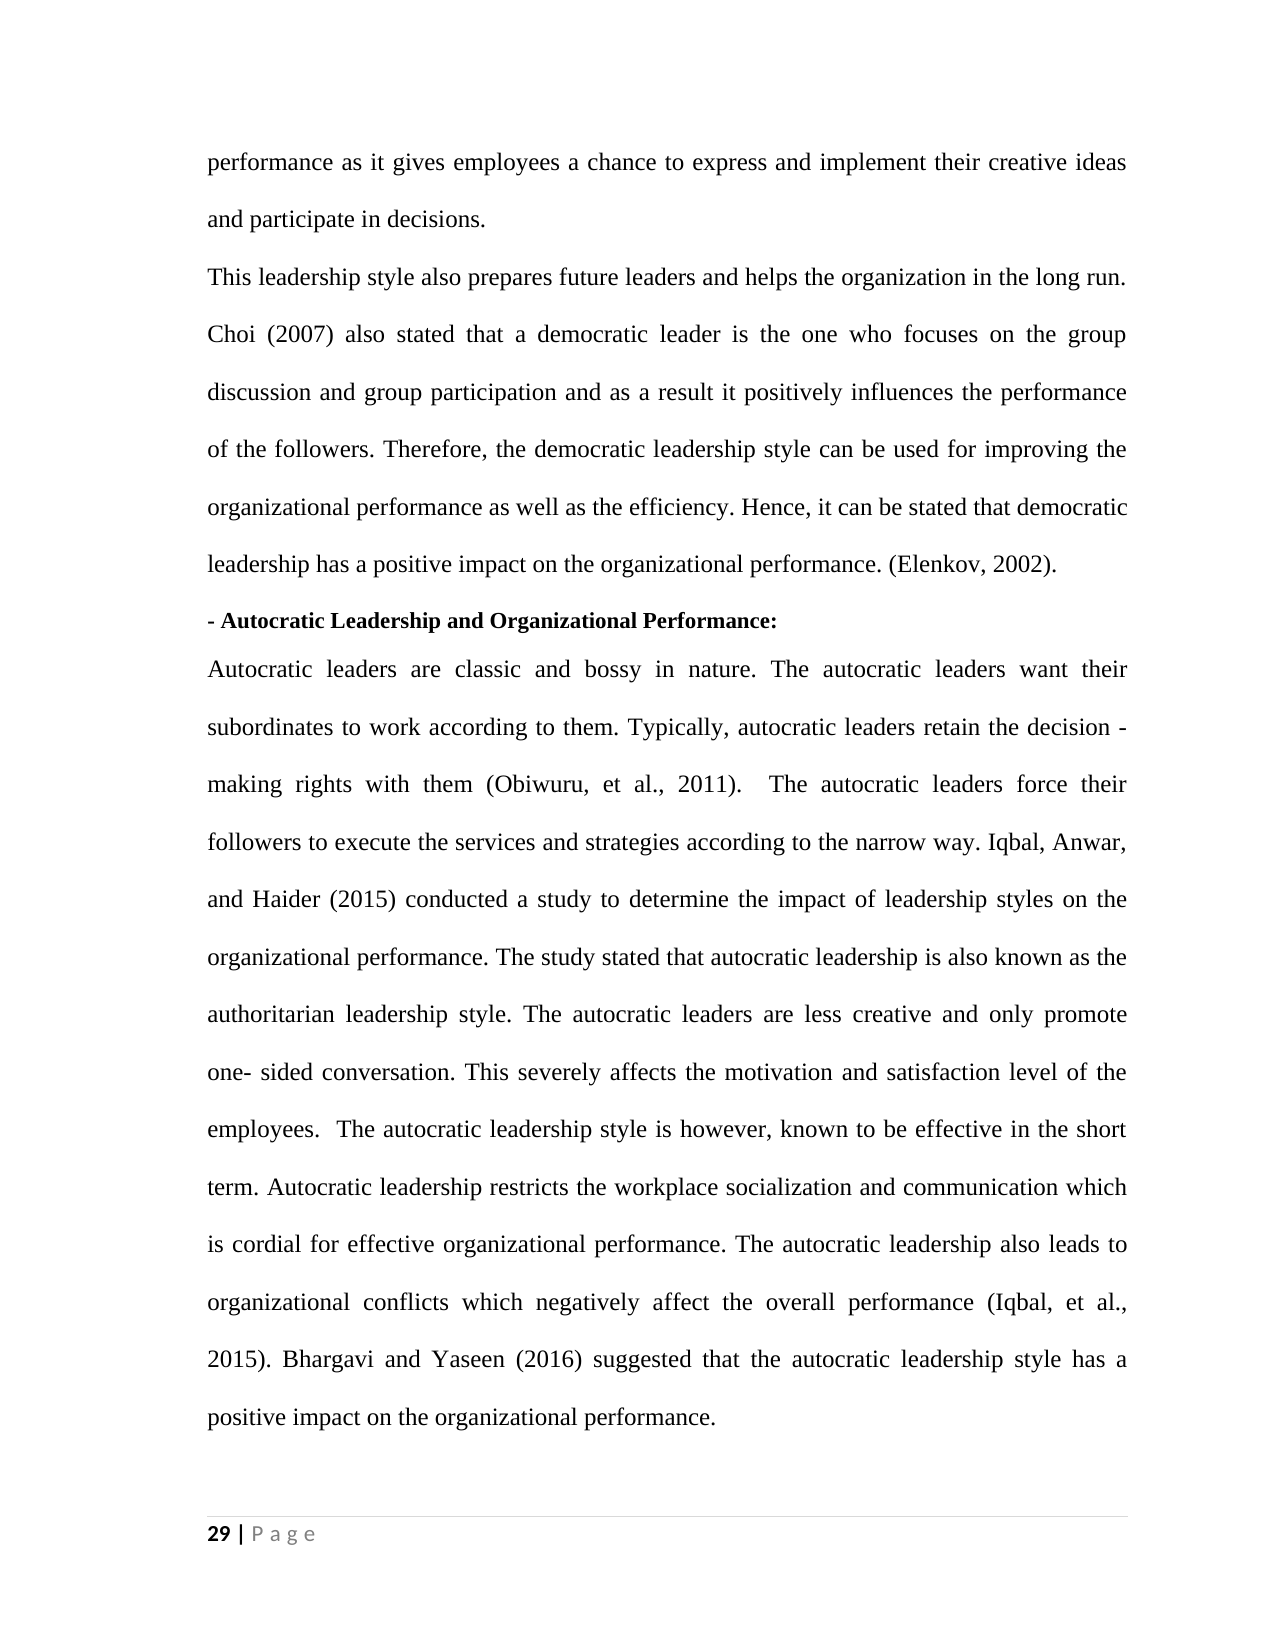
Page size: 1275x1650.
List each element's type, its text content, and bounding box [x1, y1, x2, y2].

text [207, 147, 1128, 233]
text - Autocratic Leadership and Organizational Performance: [207, 607, 1128, 633]
text Autocratic leaders are classic and bossy in nature. The autocratic leaders want their subordinates to work according to them. Typically, autocratic leaders retain the decision -making rights with them (Obiwuru, et al., 2011). The autocratic leaders force their followers to execute the services and strategies according to the narrow way. Iqbal, Anwar, and Haider (2015) conducted a study to determine the impact of leadership styles on the organizational performance. The study stated that autocratic leadership is also known as the authoritarian leadership style. The autocratic leaders are less creative and only promote one- sided conversation. This severely affects the motivation and satisfaction level of the employees. The autocratic leadership style is however, known to be effective in the short term. Autocratic leadership restricts the workplace socialization and communication which is cordial for effective organizational performance. The autocratic leadership also leads to organizational conflicts which negatively affect the overall performance (Iqbal, et al., 2015). Bhargavi and Yaseen (2016) suggested that the autocratic leadership style has a positive impact on the organizational performance. [207, 654, 1128, 1430]
text This leadership style also prepares future leaders and helps the organization in the long run. Choi (2007) also stated that a democratic leader is the one who focuses on the group discussion and group participation and as a result it positively influences the performance of the followers. Therefore, the democratic leadership style can be used for improving the organizational performance as well as the efficiency. Hence, it can be stated that democratic leadership has a positive impact on the organizational performance. (Elenkov, 2002). [207, 262, 1128, 578]
